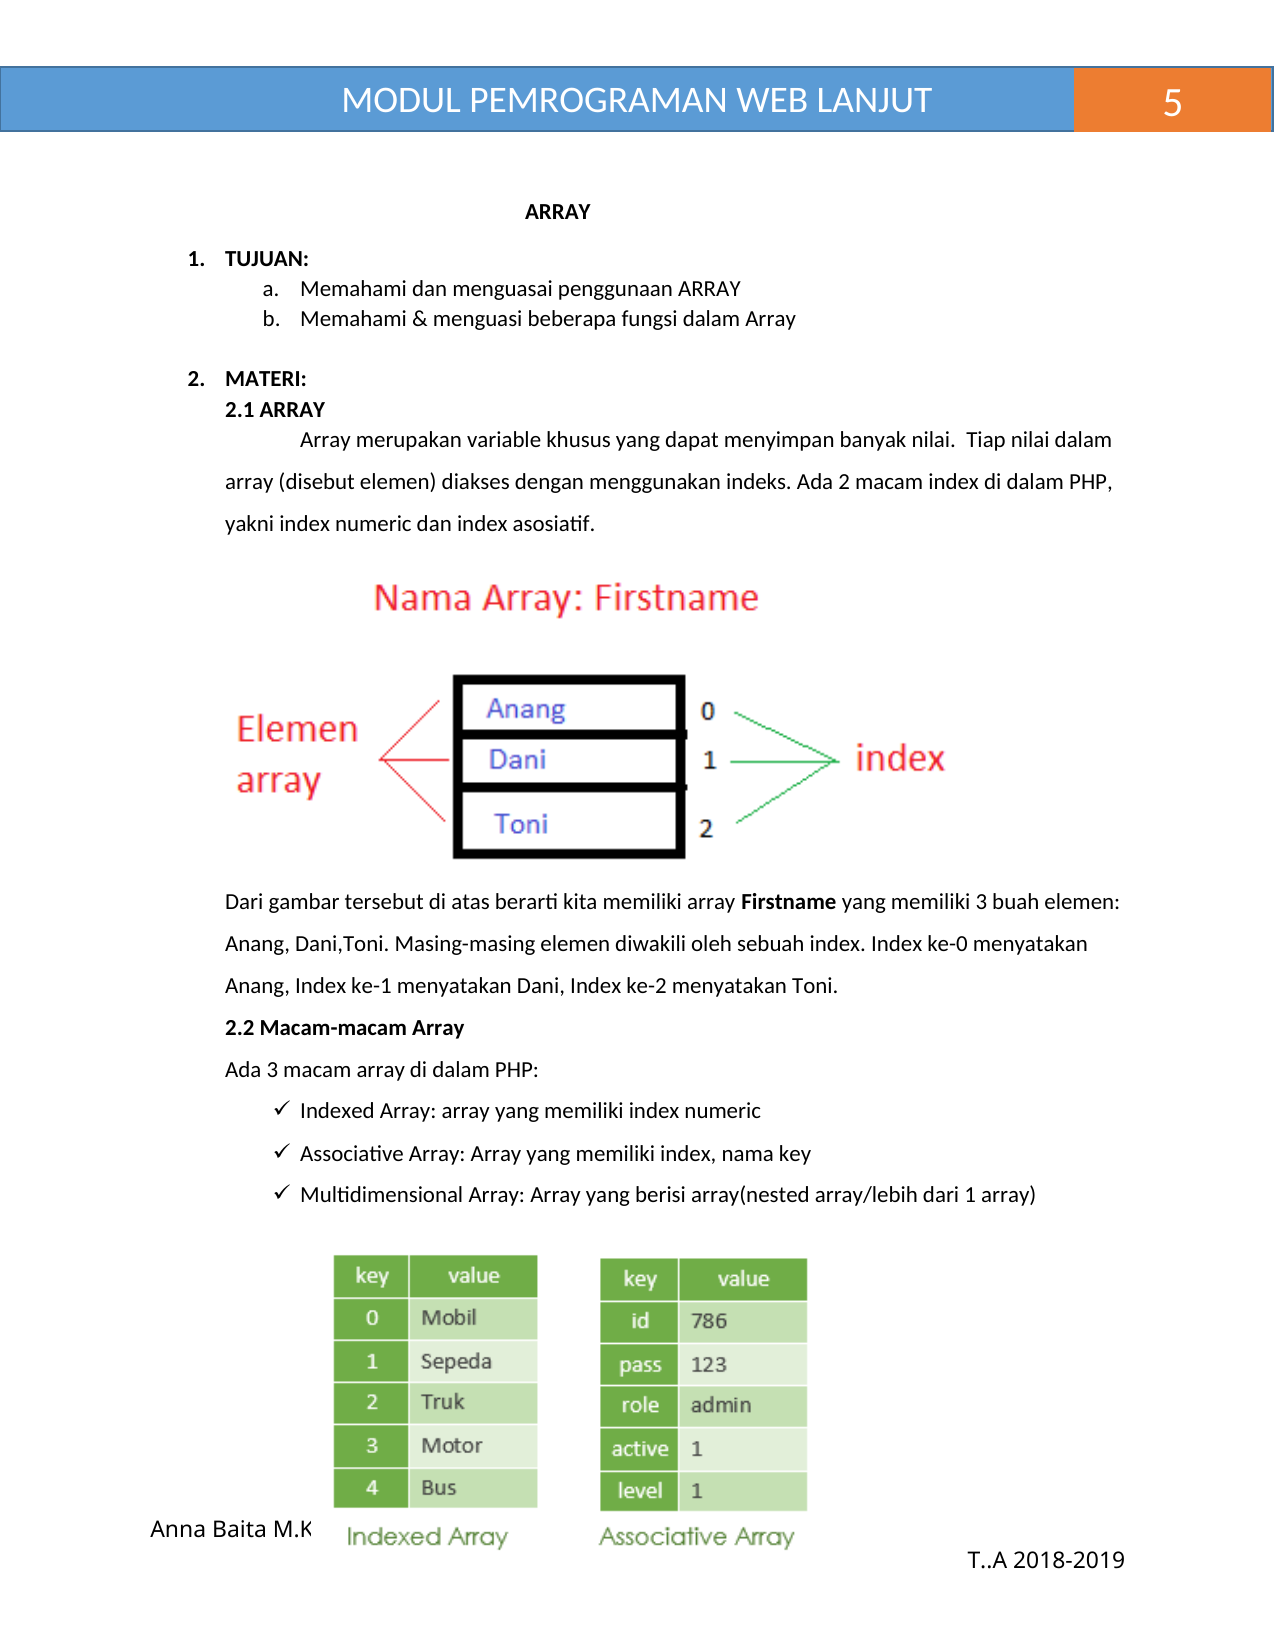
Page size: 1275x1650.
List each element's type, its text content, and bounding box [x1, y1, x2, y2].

list Memahami & menguasi beberapa fungsi dalam Array [262, 304, 1125, 332]
picture [225, 551, 971, 873]
list MATERI: [187, 364, 1125, 393]
list Memahami dan menguasai penggunaan ARRAY [262, 274, 1125, 302]
picture [311, 1241, 872, 1555]
list Multidimensional Array: Array yang berisi array(nested array/lebih dari 1 array) [272, 1181, 1125, 1209]
text ARRAY [150, 197, 1125, 225]
list Dari gambar tersebut di atas berarti kita memiliki array Firstname yang memiliki 3 buah elemen: Anang, Dani,Toni. Masing-masing elemen diwakili oleh sebuah index. Index ke-0 menyatakan Anang, Index ke-1 menyatakan Dani, Index ke-2 menyatakan Toni. [225, 887, 1125, 999]
list Indexed Array: array yang memiliki index numeric [272, 1097, 1125, 1125]
list Array merupakan variable khusus yang dapat menyimpan banyak nilai. Tiap nilai dalam array (disebut elemen) diakses dengan menggunakan indeks. Ada 2 macam index di dalam PHP, yakni index numeric dan index asosiatif. [225, 425, 1125, 537]
list Ada 3 macam array di dalam PHP: [225, 1055, 1125, 1083]
list 2.2 Macam-macam Array [225, 1013, 1125, 1041]
list 2.1 ARRAY [225, 395, 1125, 423]
list TUJUAN: [187, 244, 1125, 272]
list Associative Array: Array yang memiliki index, nama key [272, 1139, 1125, 1167]
